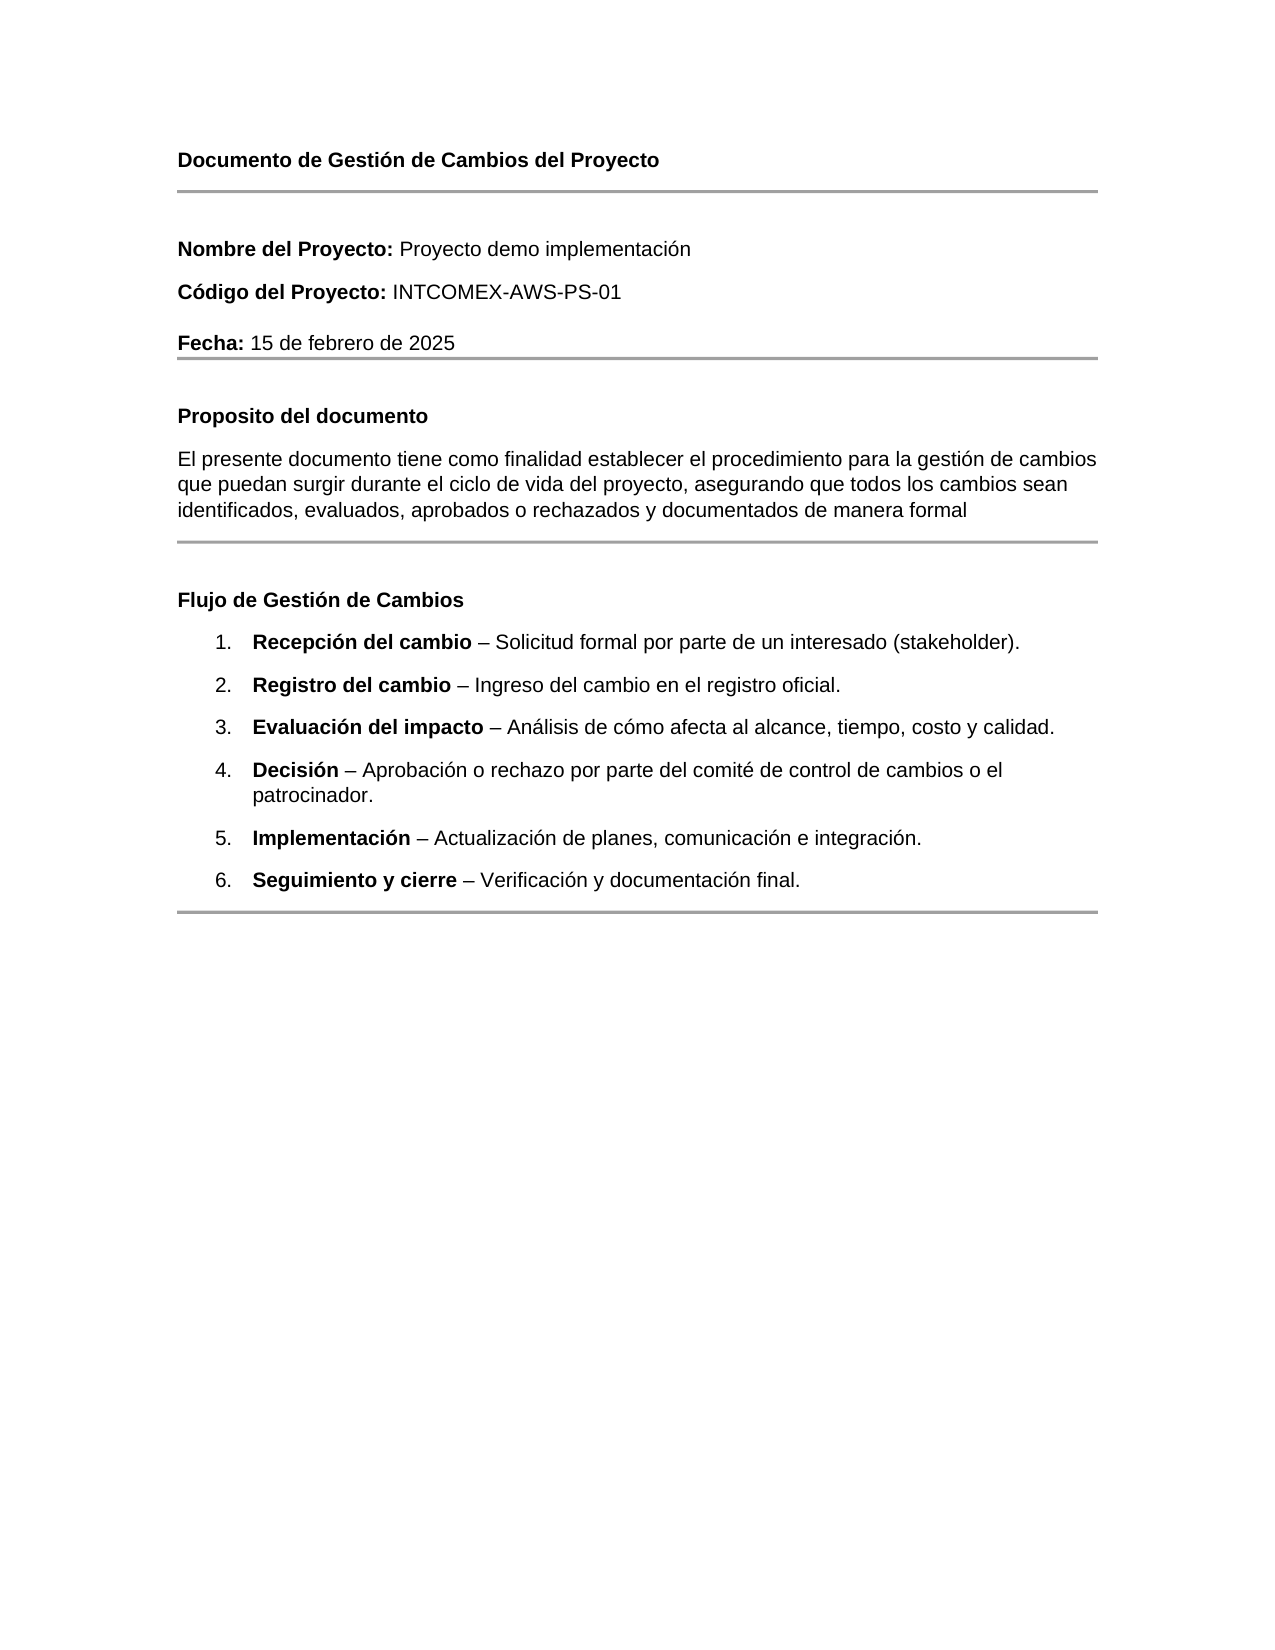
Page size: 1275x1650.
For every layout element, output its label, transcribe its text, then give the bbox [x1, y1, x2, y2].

text Código del Proyecto: INTCOMEX-AWS-PS-01 [177, 279, 1098, 303]
list Registro del cambio – Ingreso del cambio en el registro oficial. [215, 672, 1098, 696]
list Recepción del cambio – Solicitud formal por parte de un interesado (stakeholder). [215, 630, 1098, 654]
text Flujo de Gestión de Cambios [177, 587, 1098, 611]
text Fecha: 15 de febrero de 2025 [177, 331, 1098, 355]
text Documento de Gestión de Cambios del Proyecto [177, 148, 1098, 172]
text Nombre del Proyecto: Proyecto demo implementación [177, 237, 1098, 261]
list Decisión – Aprobación o rechazo por parte del comité de control de cambios o el patrocinador. [215, 757, 1098, 807]
text Proposito del documento [177, 404, 1098, 428]
list Evaluación del impacto – Análisis de cómo afecta al alcance, tiempo, costo y calidad. [215, 715, 1098, 739]
list Seguimiento y cierre – Verificación y documentación final. [215, 868, 1098, 892]
list Implementación – Actualización de planes, comunicación e integración. [215, 826, 1098, 850]
text El presente documento tiene como finalidad establecer el procedimiento para la gestión de cambios que puedan surgir durante el ciclo de vida del proyecto, asegurando que todos los cambios sean identificados, evaluados, aprobados o rechazados y documentados de manera formal [177, 446, 1098, 522]
